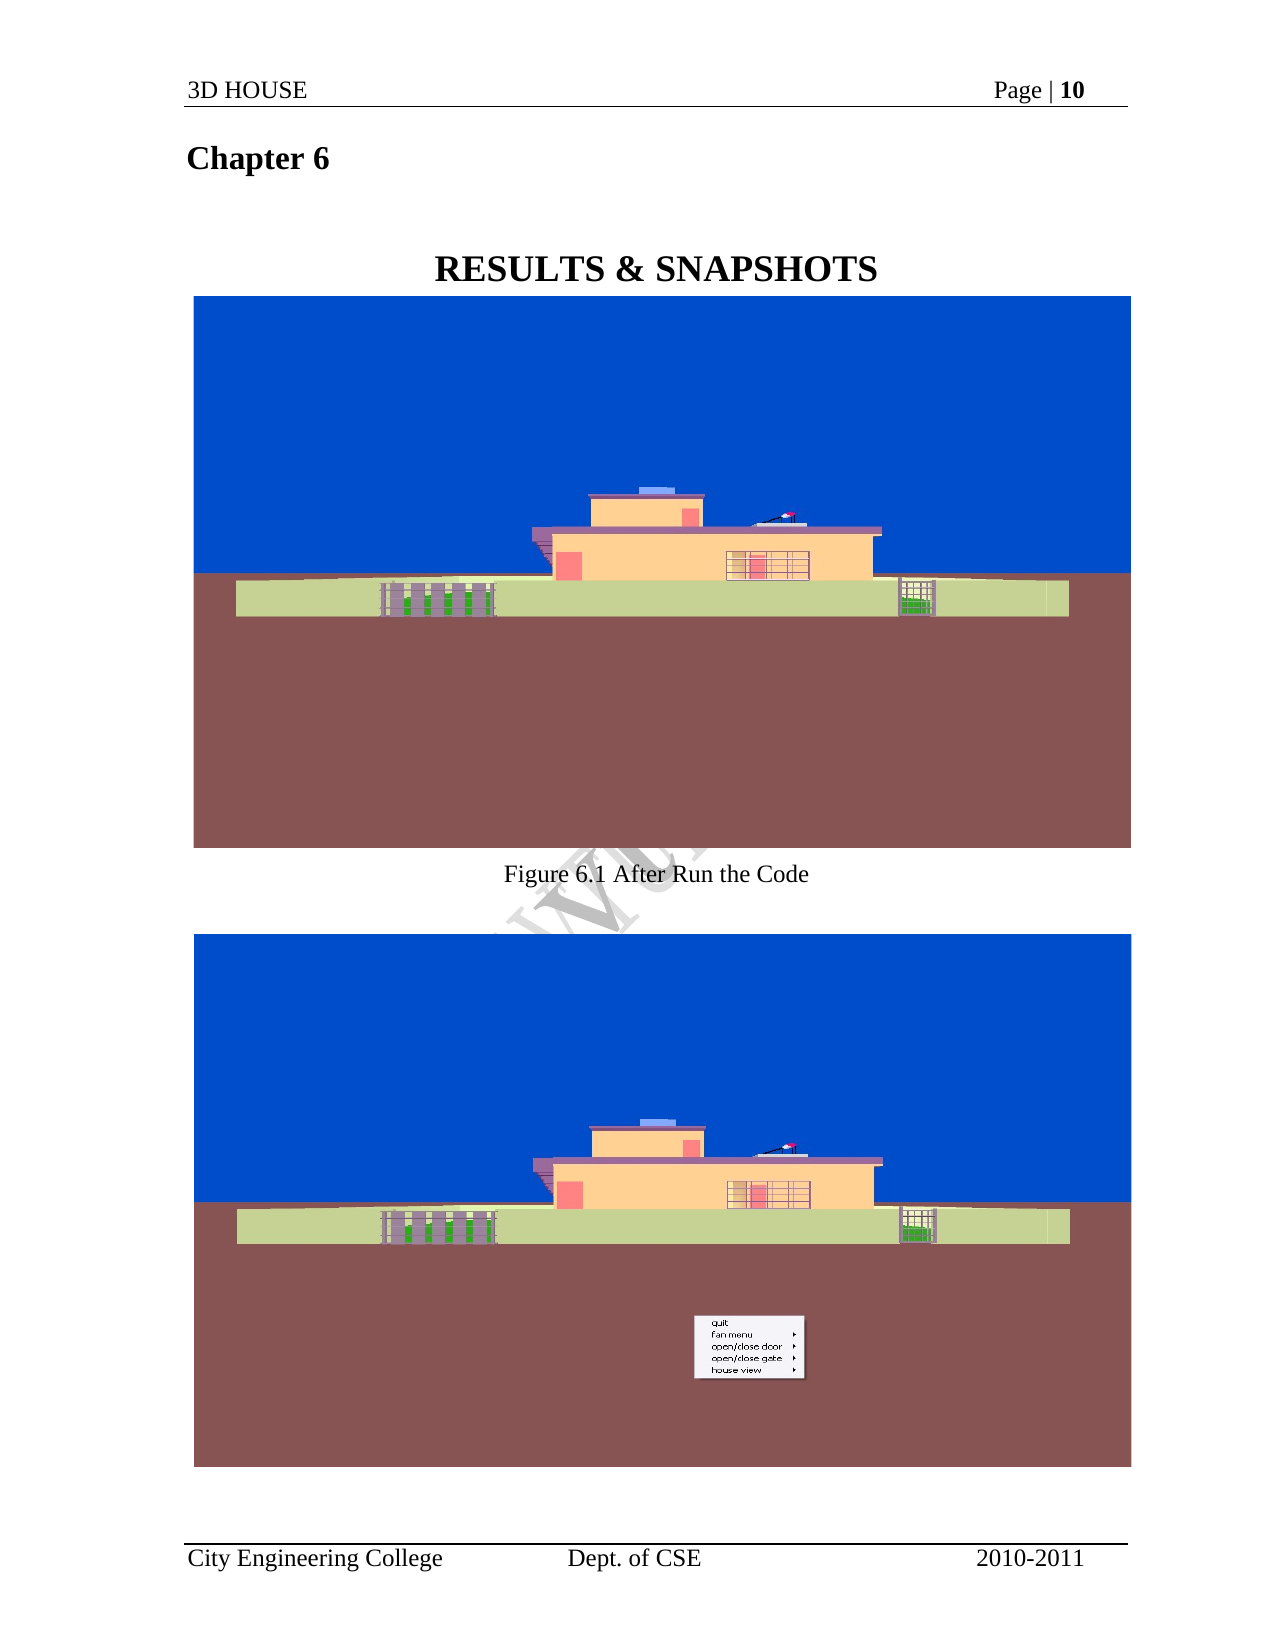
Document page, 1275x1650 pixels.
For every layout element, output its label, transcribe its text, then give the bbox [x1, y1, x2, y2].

picture [193, 296, 1131, 848]
picture [194, 934, 1132, 1467]
text Chapter 6 [186, 138, 1131, 176]
subtitle RESULTS & SNAPSHOTS [187, 246, 1125, 289]
text Figure 6.1 After Run the Code [187, 859, 1125, 888]
